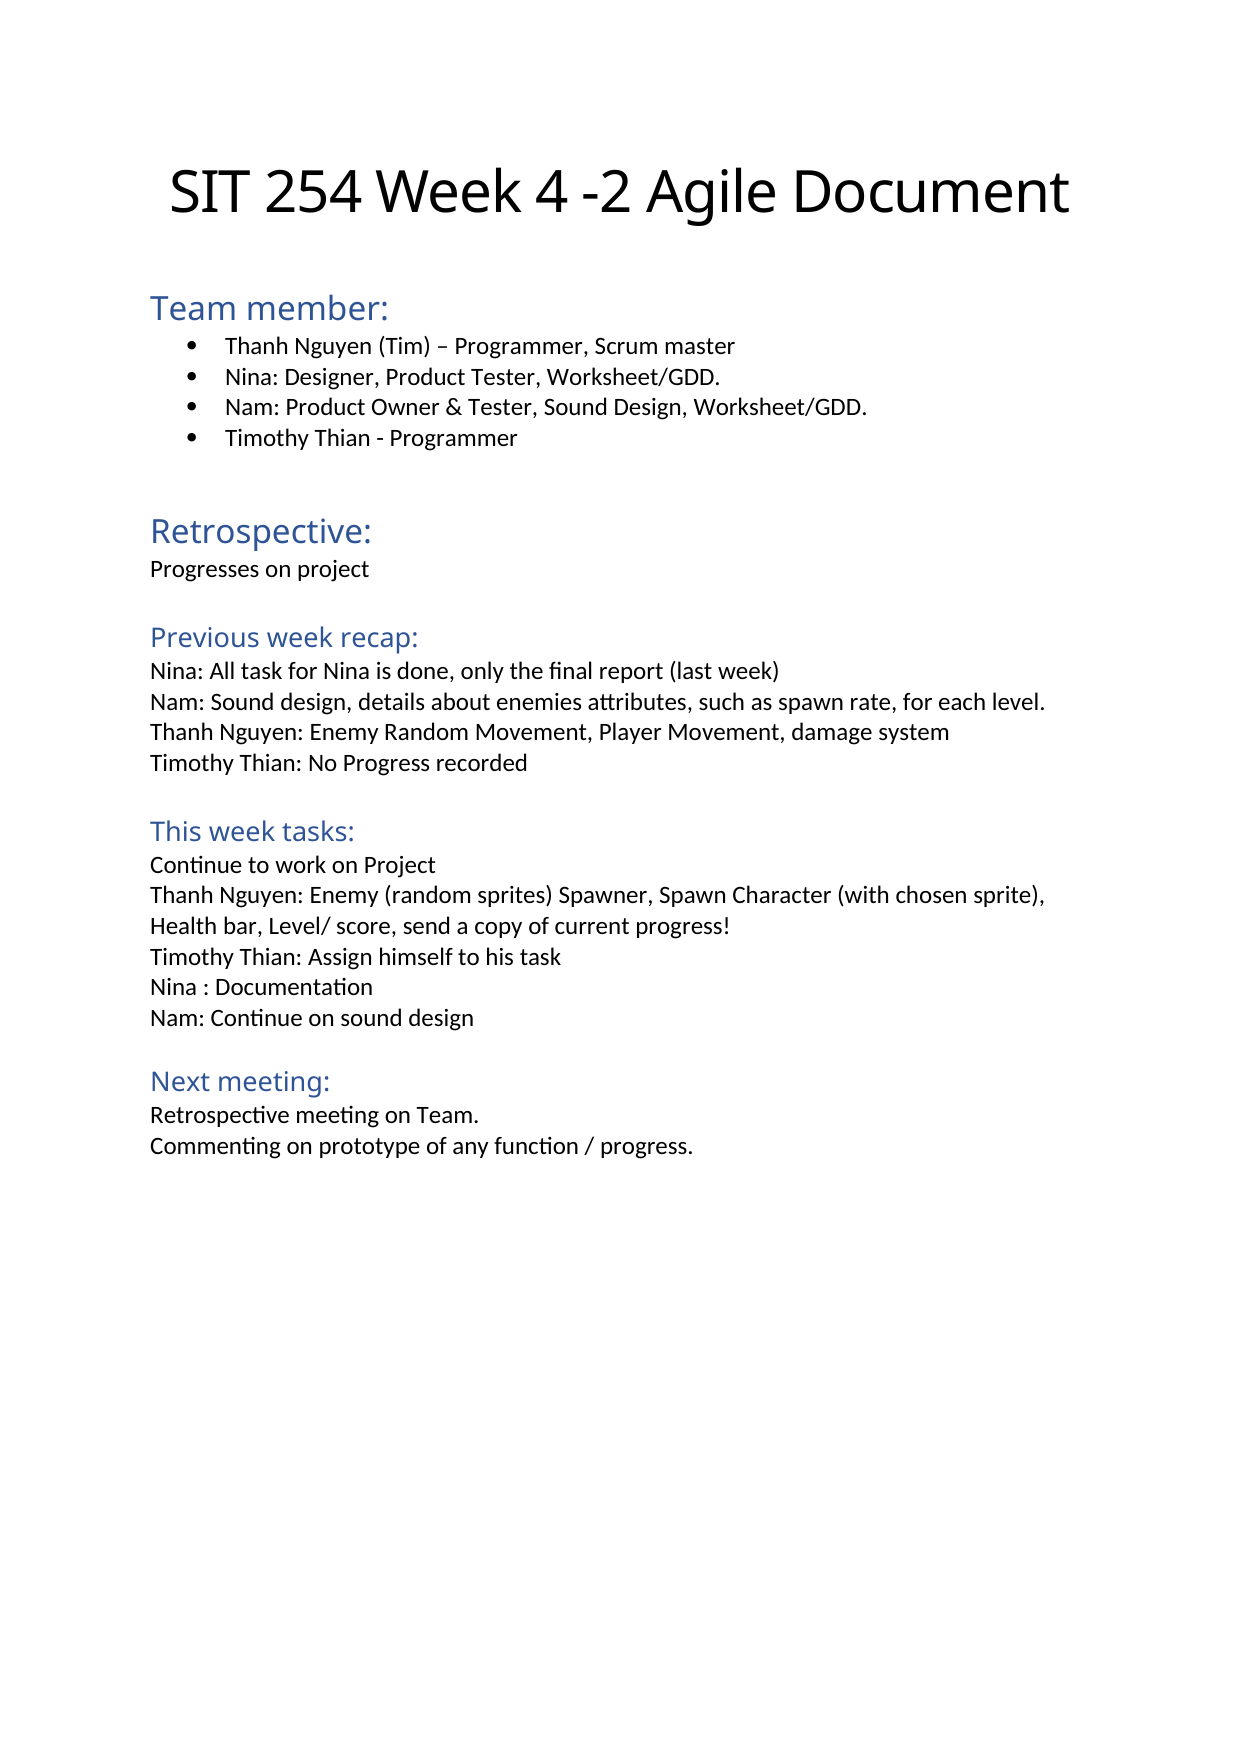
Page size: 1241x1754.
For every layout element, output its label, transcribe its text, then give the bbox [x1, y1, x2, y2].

list Nam: Product Owner & Tester, Sound Design, Worksheet/GDD. [187, 391, 1090, 422]
text Nina : Documentation [150, 971, 1090, 1002]
text Continue to work on Project [150, 849, 1090, 880]
subtitle Team member: [150, 285, 1090, 330]
text Thanh Nguyen: Enemy (random sprites) Spawner, Spawn Character (with chosen sprite), Health bar, Level/ score, send a copy of current progress! [150, 880, 1090, 941]
subtitle This week tasks: [150, 812, 1090, 849]
text Timothy Thian: Assign himself to his task [150, 941, 1090, 971]
list Nina: Designer, Product Tester, Worksheet/GDD. [187, 361, 1090, 391]
text Timothy Thian: No Progress recorded [150, 747, 1090, 778]
text Nina: All task for Nina is done, only the final report (last week) [150, 656, 1090, 686]
text Progresses on project [150, 553, 1090, 584]
subtitle Retrospective: [150, 508, 1090, 553]
list Timothy Thian - Programmer [187, 422, 1090, 452]
text Nam: Continue on sound design [150, 1002, 1090, 1032]
title SIT 254 Week 4 -2 Agile Document [150, 150, 1090, 229]
text Commenting on prototype of any function / progress. [150, 1130, 1090, 1161]
text Next meeting: Retrospective meeting on Team. [150, 1063, 1090, 1130]
subtitle Previous week recap: [150, 619, 1090, 656]
text Nam: Sound design, details about enemies attributes, such as spawn rate, for each level. [150, 686, 1090, 717]
text Thanh Nguyen: Enemy Random Movement, Player Movement, damage system [150, 717, 1090, 747]
list Thanh Nguyen (Tim) – Programmer, Scrum master [187, 330, 1090, 361]
